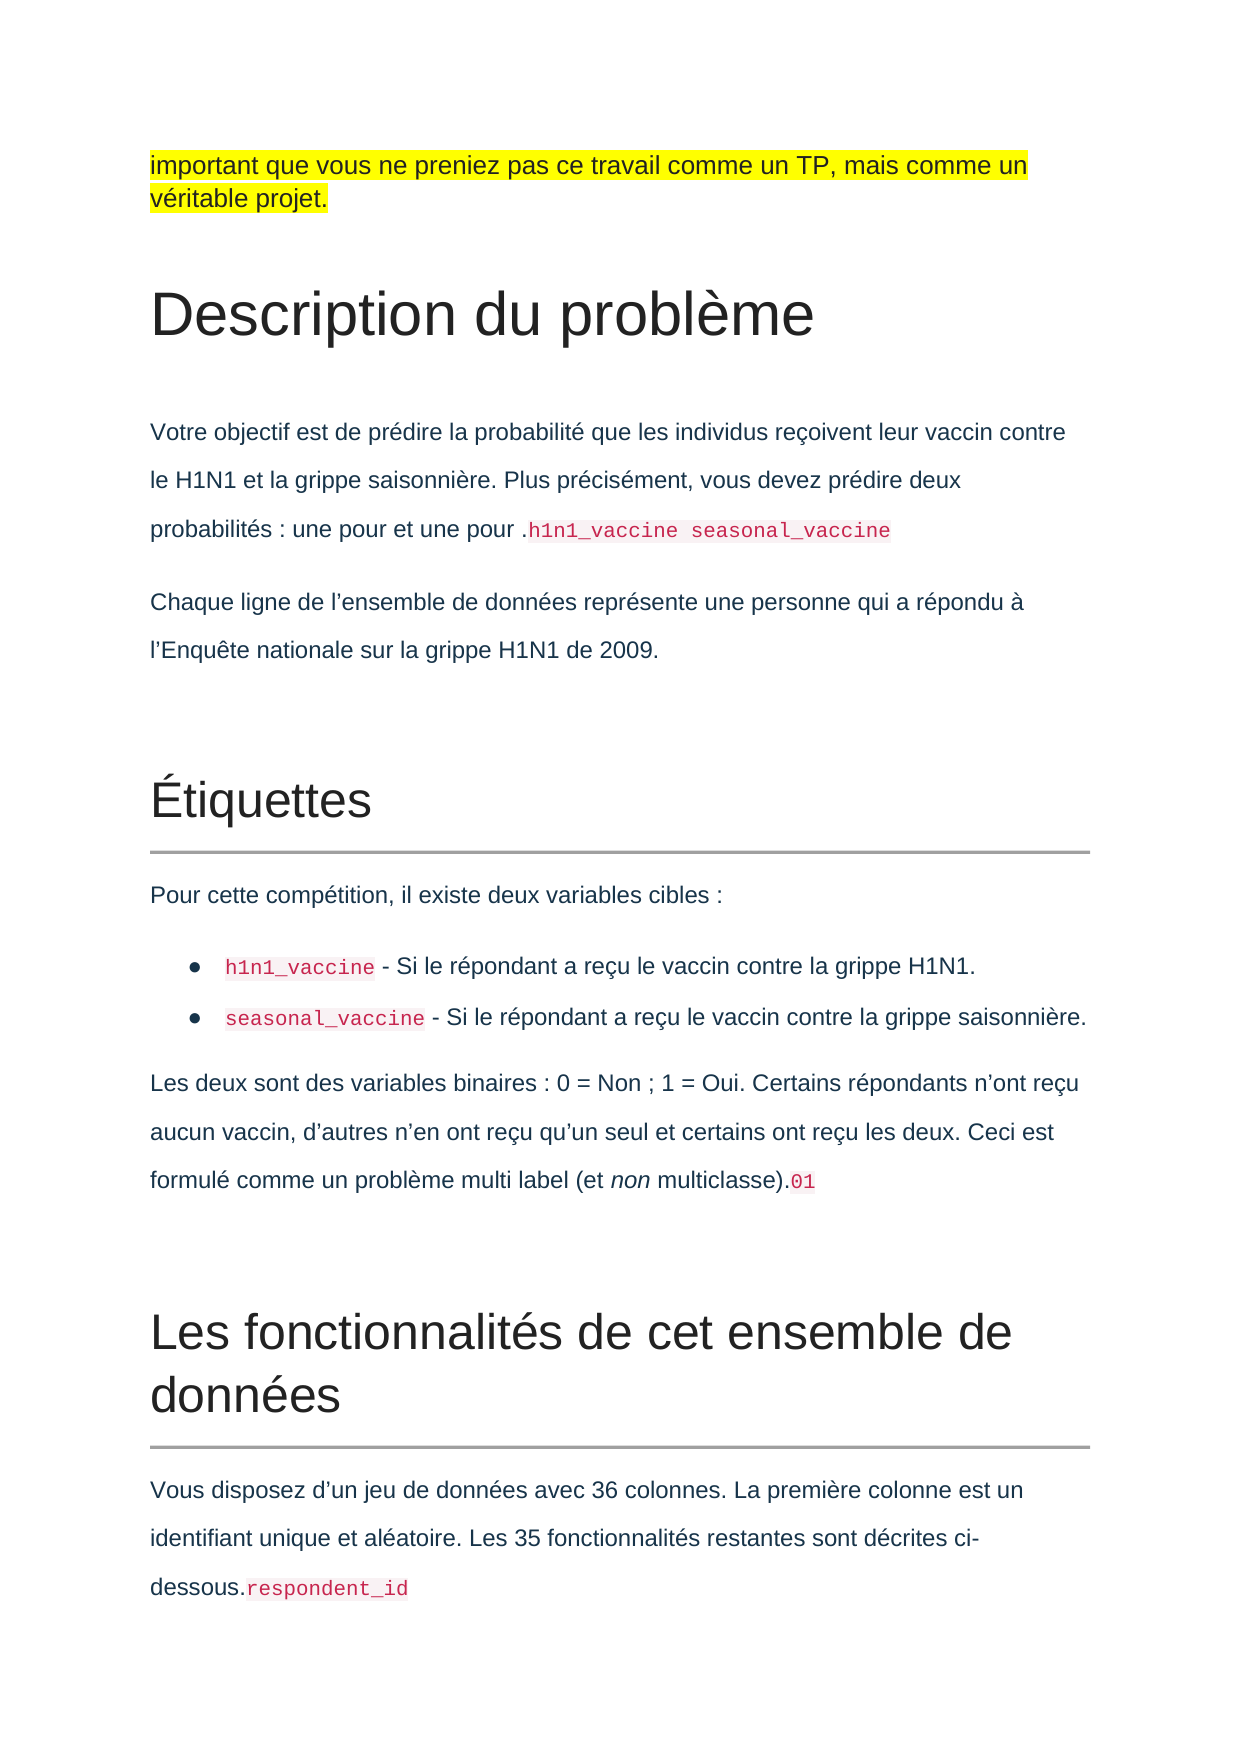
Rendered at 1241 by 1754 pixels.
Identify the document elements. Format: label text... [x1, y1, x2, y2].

subtitle Les fonctionnalités de cet ensemble de données [150, 1303, 1090, 1423]
list seasonal_vaccine - Si le répondant a reçu le vaccin contre la grippe saisonnière. [187, 1002, 1090, 1031]
subtitle Chaque ligne de l’ensemble de données représente une personne qui a répondu à l’Enquête nationale sur la grippe H1N1 de 2009. [150, 588, 1090, 664]
text Pour cette compétition, il existe deux variables cibles : [150, 881, 1090, 908]
subtitle Description du problème [150, 278, 1090, 349]
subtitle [150, 150, 1090, 213]
text Les deux sont des variables binaires : 0 = Non ; 1 = Oui. Certains répondants n’ont reçu aucun vaccin, d’autres n’en ont reçu qu’un seul et certains ont reçu les deux. Ceci est formulé comme un problème multi label (et non multiclasse).01 [150, 1069, 1090, 1194]
subtitle Étiquettes [150, 771, 1090, 828]
subtitle Votre objectif est de prédire la probabilité que les individus reçoivent leur vaccin contre le H1N1 et la grippe saisonnière. Plus précisément, vous devez prédire deux probabilités : une pour et une pour .h1n1_vaccine seasonal_vaccine [150, 418, 1090, 543]
list h1n1_vaccine - Si le répondant a reçu le vaccin contre la grippe H1N1. [187, 952, 1090, 981]
text Vous disposez d’un jeu de données avec 36 colonnes. La première colonne est un identifiant unique et aléatoire. Les 35 fonctionnalités restantes sont décrites ci-dessous.respondent_id [150, 1476, 1090, 1601]
